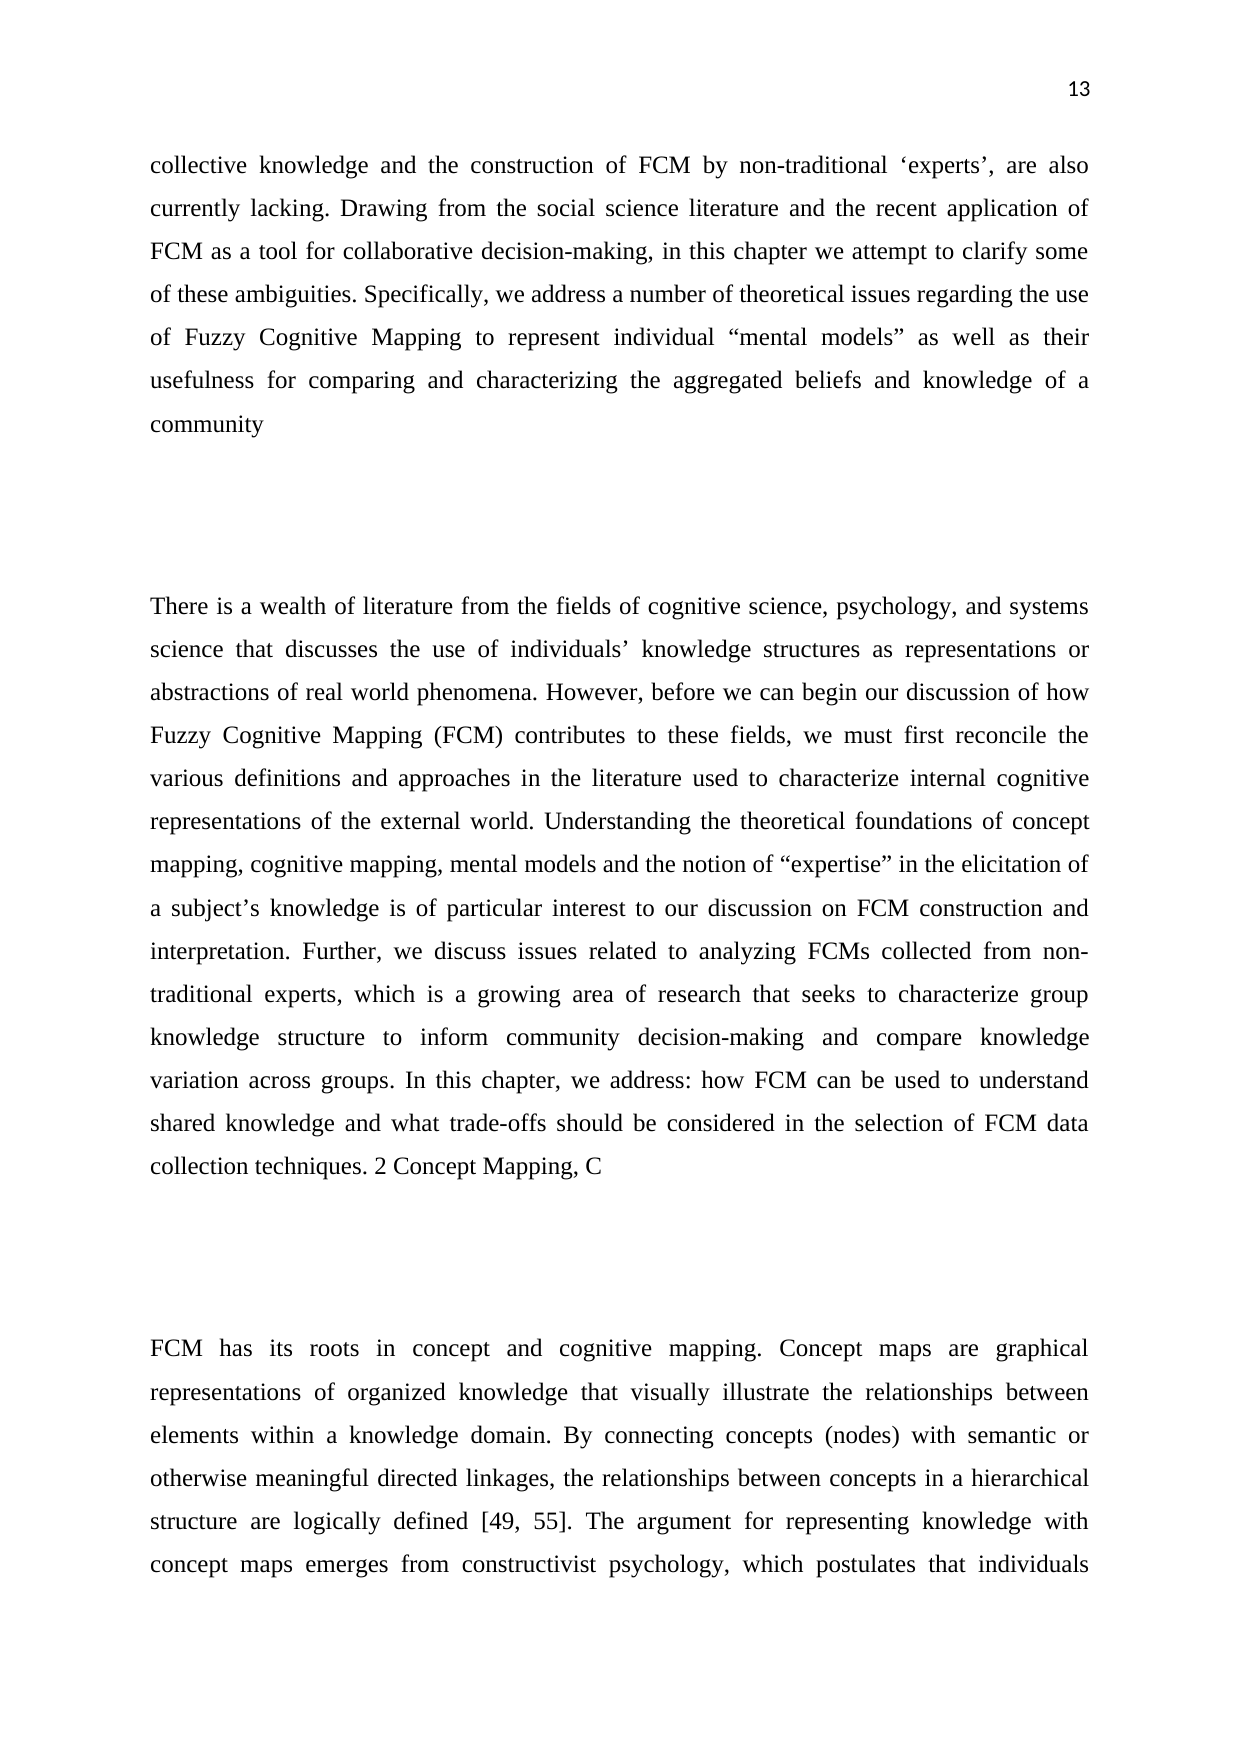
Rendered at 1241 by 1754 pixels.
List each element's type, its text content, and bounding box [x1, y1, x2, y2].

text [150, 1333, 1090, 1578]
text There is a wealth of literature from the fields of cognitive science, psychology, and systems science that discusses the use of individuals’ knowledge structures as representations or abstractions of real world phenomena. However, before we can begin our discussion of how Fuzzy Cognitive Mapping (FCM) contributes to these fields, we must first reconcile the various definitions and approaches in the literature used to characterize internal cognitive representations of the external world. Understanding the theoretical foundations of concept mapping, cognitive mapping, mental models and the notion of “expertise” in the elicitation of a subject’s knowledge is of particular interest to our discussion on FCM construction and interpretation. Further, we discuss issues related to analyzing FCMs collected from non-traditional experts, which is a growing area of research that seeks to characterize group knowledge structure to inform community decision-making and compare knowledge variation across groups. In this chapter, we address: how FCM can be used to understand shared knowledge and what trade-offs should be considered in the selection of FCM data collection techniques. 2 Concept Mapping, C [150, 591, 1090, 1180]
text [150, 150, 1090, 437]
